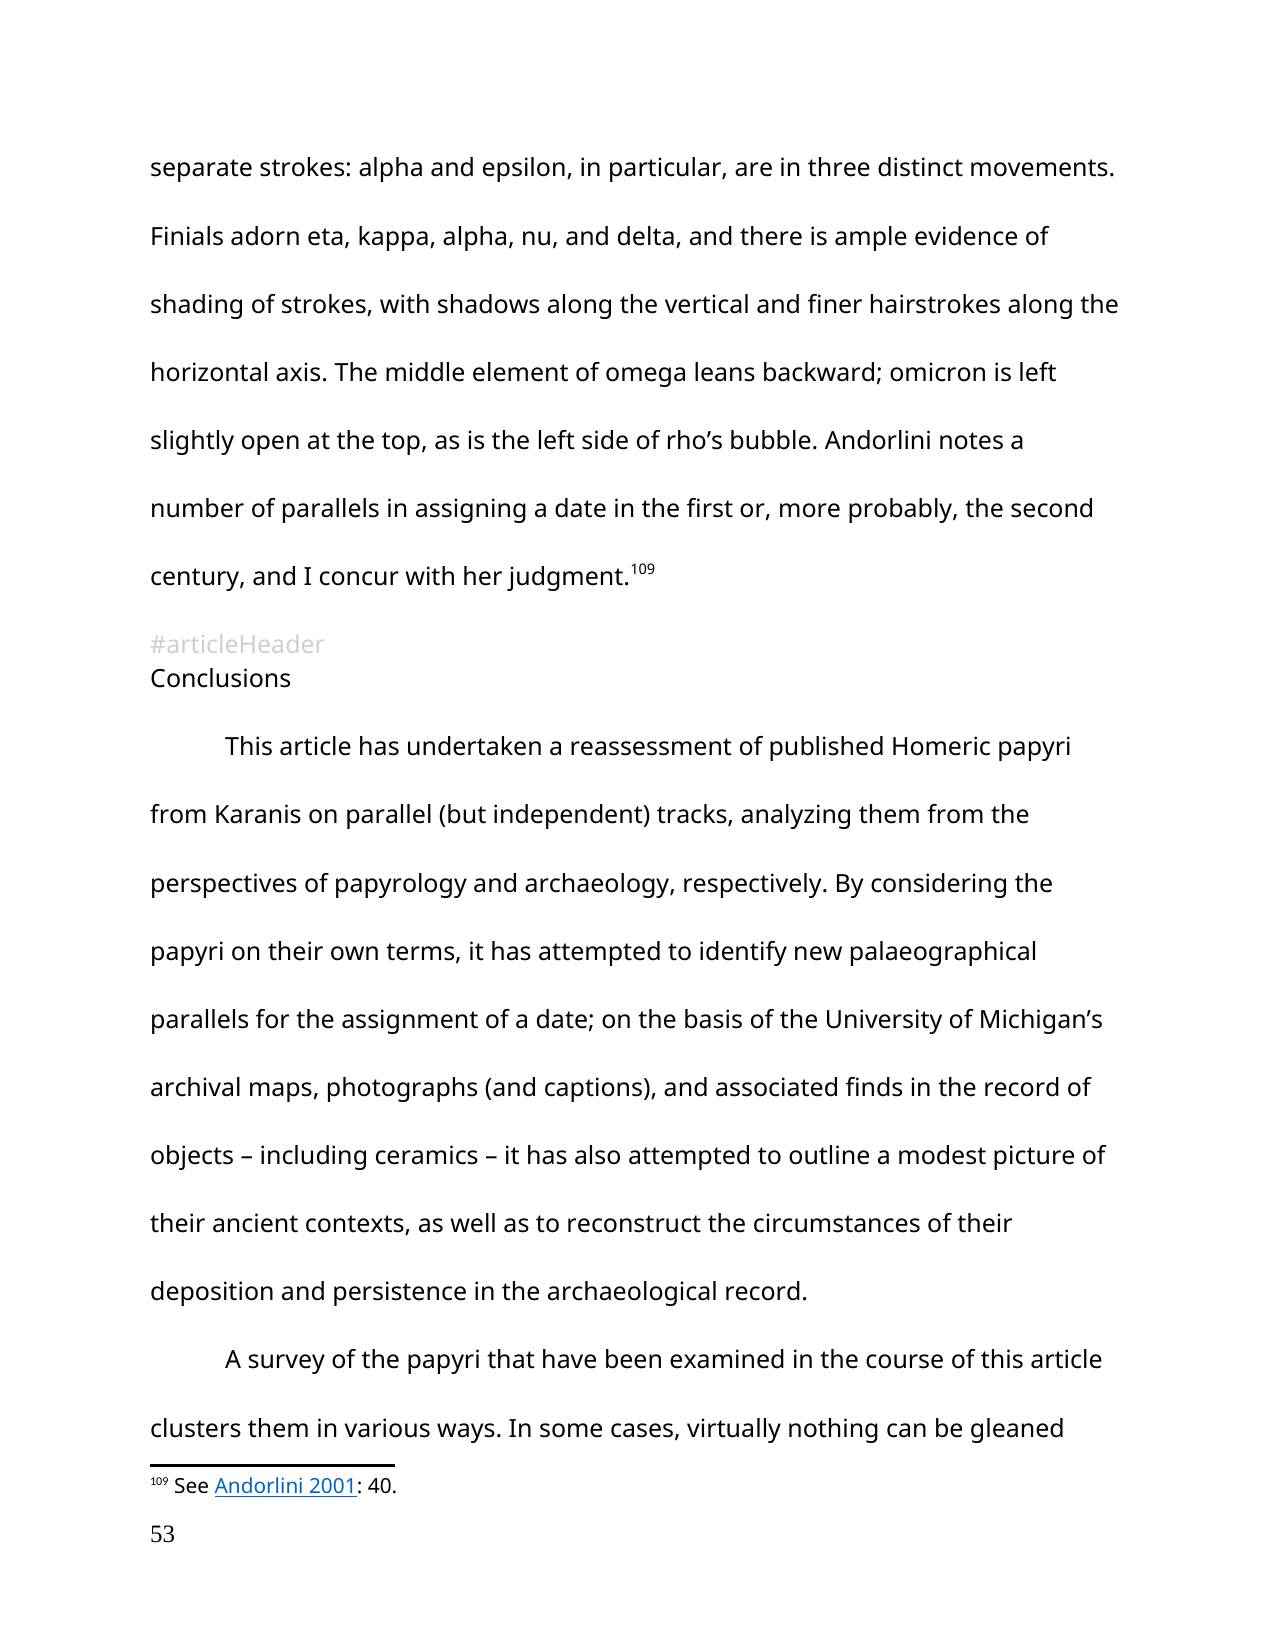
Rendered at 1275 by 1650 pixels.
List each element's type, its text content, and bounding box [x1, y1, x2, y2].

text Conclusions [150, 661, 1125, 695]
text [150, 1342, 1125, 1444]
text This article has undertaken a reassessment of published Homeric papyri from Karanis on parallel (but independent) tracks, analyzing them from the perspectives of papyrology and archaeology, respectively. By considering the papyri on their own terms, it has attempted to identify new palaeographical parallels for the assignment of a date; on the basis of the University of Michigan’s archival maps, photographs (and captions), and associated finds in the record of objects – including ceramics – it has also attempted to outline a modest picture of their ancient contexts, as well as to reconstruct the circumstances of their deposition and persistence in the archaeological record. [150, 729, 1125, 1308]
text #articleHeader [150, 627, 1125, 661]
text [150, 150, 1125, 593]
